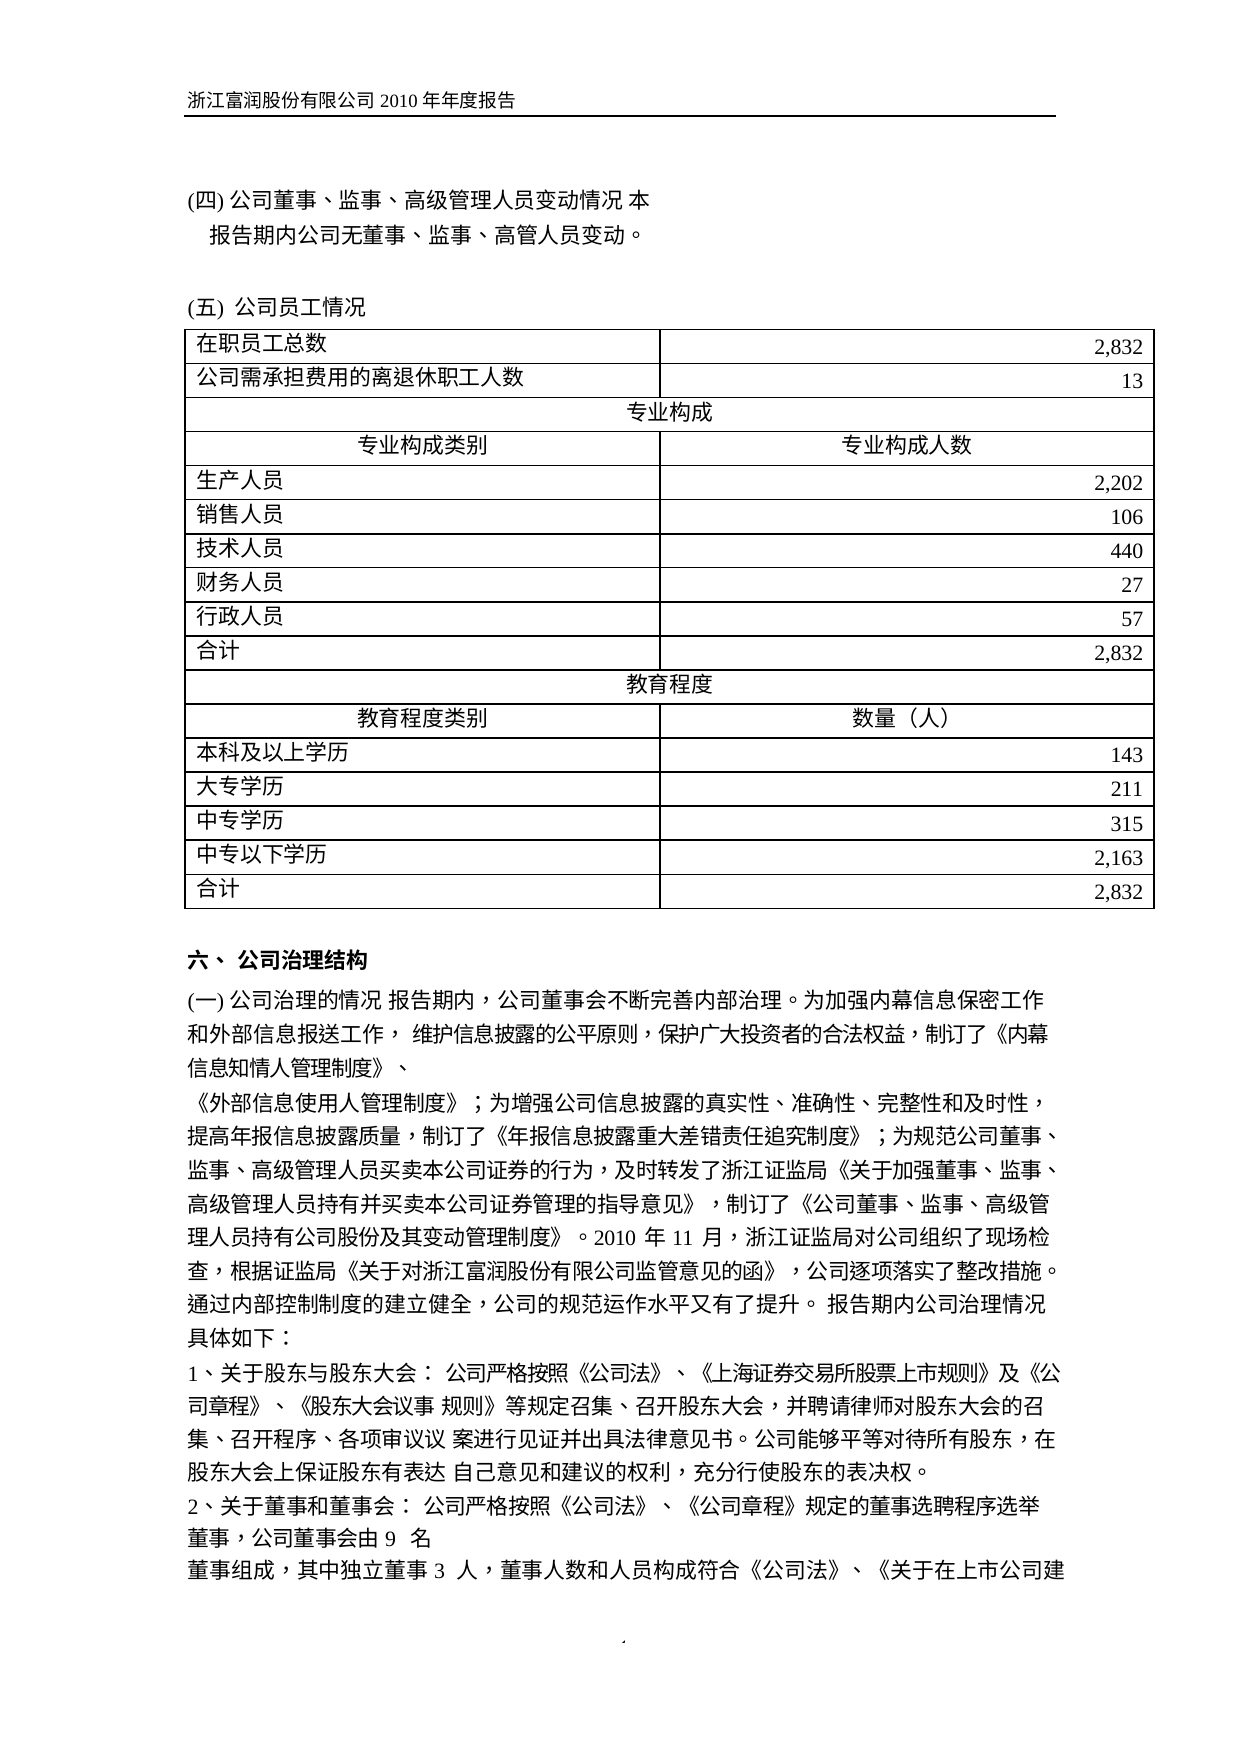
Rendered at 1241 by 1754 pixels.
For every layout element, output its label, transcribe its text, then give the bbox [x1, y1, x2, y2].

table_cell 行政人员 [186, 603, 659, 635]
table_cell 财务人员 [186, 568, 659, 601]
table_cell 教育程度 [186, 671, 1153, 703]
table_cell 数量（人） [661, 705, 1153, 737]
table_cell 57 [661, 603, 1153, 635]
table_cell 2,832 [661, 875, 1153, 908]
table_cell 中专学历 [186, 807, 659, 839]
table_cell 教育程度类别 [186, 705, 659, 737]
text 董事组成，其中独立董事 3 人，董事人数和人员构成符合《公司法》、《关于在上市公司建 [187, 1555, 1065, 1584]
table_cell 440 [661, 535, 1153, 567]
table_cell 中专以下学历 [186, 841, 659, 873]
table_cell 专业构成类别 [186, 432, 659, 465]
text (五) 公司员工情况 [187, 291, 1065, 321]
text 1、关于股东与股东大会： 公司严格按照《公司法》、《上海证券交易所股票上市规则》及《公司章程》、《股东大会议事 规则》等规定召集、召开股东大会，并聘请律师对股东大会的召集、召开程序、各项审议议 案进行见证并出具法律意见书。公司能够平等对待所有股东，在股东大会上保证股东有表达 自己意见和建议的权利，充分行使股东的表决权。 [187, 1358, 1065, 1487]
table_cell 2,832 [661, 637, 1153, 669]
text 2、关于董事和董事会： 公司严格按照《公司法》、《公司章程》规定的董事选聘程序选举董事，公司董事会由 9 名 [187, 1491, 1054, 1552]
table_cell 合计 [186, 637, 659, 669]
table_cell 销售人员 [186, 500, 659, 533]
text 《外部信息使用人管理制度》；为增强公司信息披露的真实性、准确性、完整性和及时性， 提高年报信息披露质量，制订了《年报信息披露重大差错责任追究制度》；为规范公司董事、 监事、高级管理人员买卖本公司证券的行为，及时转发了浙江证监局《关于加强董事、监事、 高级管理人员持有并买卖本公司证券管理的指导意见》，制订了《公司董事、监事、高级管 理人员持有公司股份及其变动管理制度》。2010 年 11 月，浙江证监局对公司组织了现场检 查，根据证监局《关于对浙江富润股份有限公司监管意见的函》，公司逐项落实了整改措施。 通过内部控制制度的建立健全，公司的规范运作水平又有了提升。 报告期内公司治理情况具体如下： [187, 1088, 1065, 1353]
table_cell 公司需承担费用的离退休职工人数 [186, 364, 659, 397]
table_cell 本科及以上学历 [186, 739, 659, 771]
table_cell 合计 [186, 875, 659, 908]
table_cell 2,202 [661, 466, 1153, 499]
table_cell 大专学历 [186, 773, 659, 805]
table_header 2,832 [661, 330, 1153, 362]
subtitle 六、 公司治理结构 [187, 945, 1065, 974]
table_cell 143 [661, 739, 1153, 771]
table_cell 2,163 [661, 841, 1153, 873]
table_cell 专业构成人数 [661, 432, 1153, 465]
table_cell 315 [661, 807, 1153, 839]
table_cell 技术人员 [186, 535, 659, 567]
text (一) 公司治理的情况 报告期内，公司董事会不断完善内部治理。为加强内幕信息保密工作和外部信息报送工作， 维护信息披露的公平原则，保护广大投资者的合法权益，制订了《内幕信息知情人管理制度》、 [187, 985, 1065, 1083]
table_cell 13 [661, 364, 1153, 397]
table_header 在职员工总数 [186, 330, 659, 362]
table_cell 211 [661, 773, 1153, 805]
table_cell 106 [661, 500, 1153, 533]
table_cell 专业构成 [186, 398, 1153, 431]
table_cell 27 [661, 568, 1153, 601]
text (四) 公司董事、监事、高级管理人员变动情况 本报告期内公司无董事、监事、高管人员变动。 [187, 185, 671, 249]
table_cell 生产人员 [186, 466, 659, 499]
